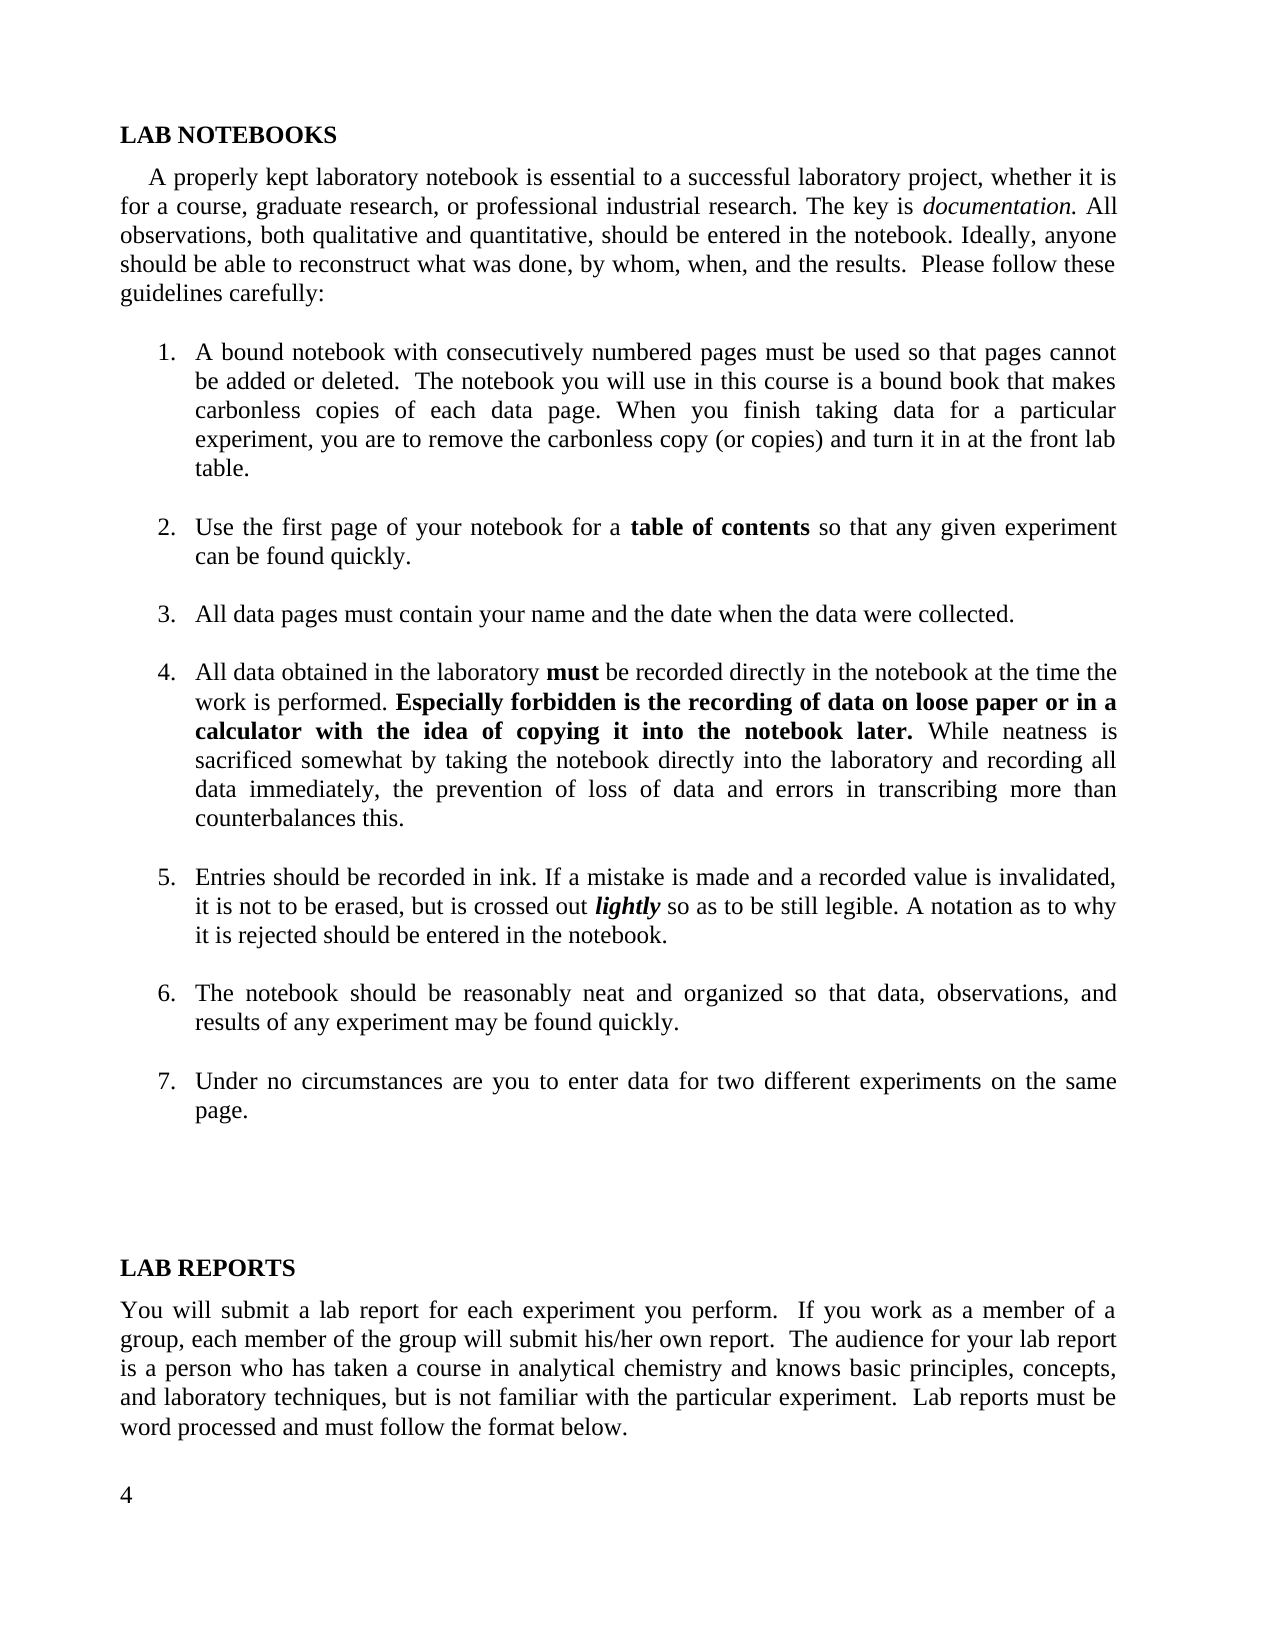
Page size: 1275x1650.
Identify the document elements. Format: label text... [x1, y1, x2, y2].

list A bound notebook with consecutively numbered pages must be used so that pages cannot be added or deleted. The notebook you will use in this course is a bound book that makes carbonless copies of each data page. When you finish taking data for a particular experiment, you are to remove the carbonless copy (or copies) and turn it in at the front lab table. [157, 337, 1117, 482]
text A properly kept laboratory notebook is essential to a successful laboratory project, whether it is for a course, graduate research, or professional industrial research. The key is documentation. All observations, both qualitative and quantitative, should be entered in the notebook. Ideally, anyone should be able to reconstruct what was done, by whom, when, and the results. Please follow these guidelines carefully: [120, 162, 1117, 307]
text You will submit a lab report for each experiment you perform. If you work as a member of a group, each member of the group will submit his/her own report. The audience for your lab report is a person who has taken a course in analytical chemistry and knows basic principles, concepts, and laboratory techniques, but is not familiar with the particular experiment. Lab reports must be word processed and must follow the format below. [120, 1295, 1117, 1441]
subtitle LAB NOTEBOOKS [120, 120, 1117, 149]
list Use the first page of your notebook for a table of contents so that any given experiment can be found quickly. [157, 512, 1117, 570]
list Entries should be recorded in ink. If a mistake is made and a recorded value is invalidated, it is not to be erased, but is crossed out lightly so as to be still legible. A notation as to why it is rejected should be entered in the notebook. [157, 862, 1117, 949]
list All data pages must contain your name and the date when the data were collected. [157, 599, 1117, 628]
text LAB REPORTS [120, 1253, 1117, 1282]
list Under no circumstances are you to enter data for two different experiments on the same page. [157, 1066, 1117, 1124]
list All data obtained in the laboratory must be recorded directly in the notebook at the time the work is performed. Especially forbidden is the recording of data on loose paper or in a calculator with the idea of copying it into the notebook later. While neatness is sacrificed somewhat by taking the notebook directly into the laboratory and recording all data immediately, the prevention of loss of data and errors in transcribing more than counterbalances this. [157, 657, 1117, 832]
list The notebook should be reasonably neat and organized so that data, observations, and results of any experiment may be found quickly. [157, 978, 1117, 1037]
